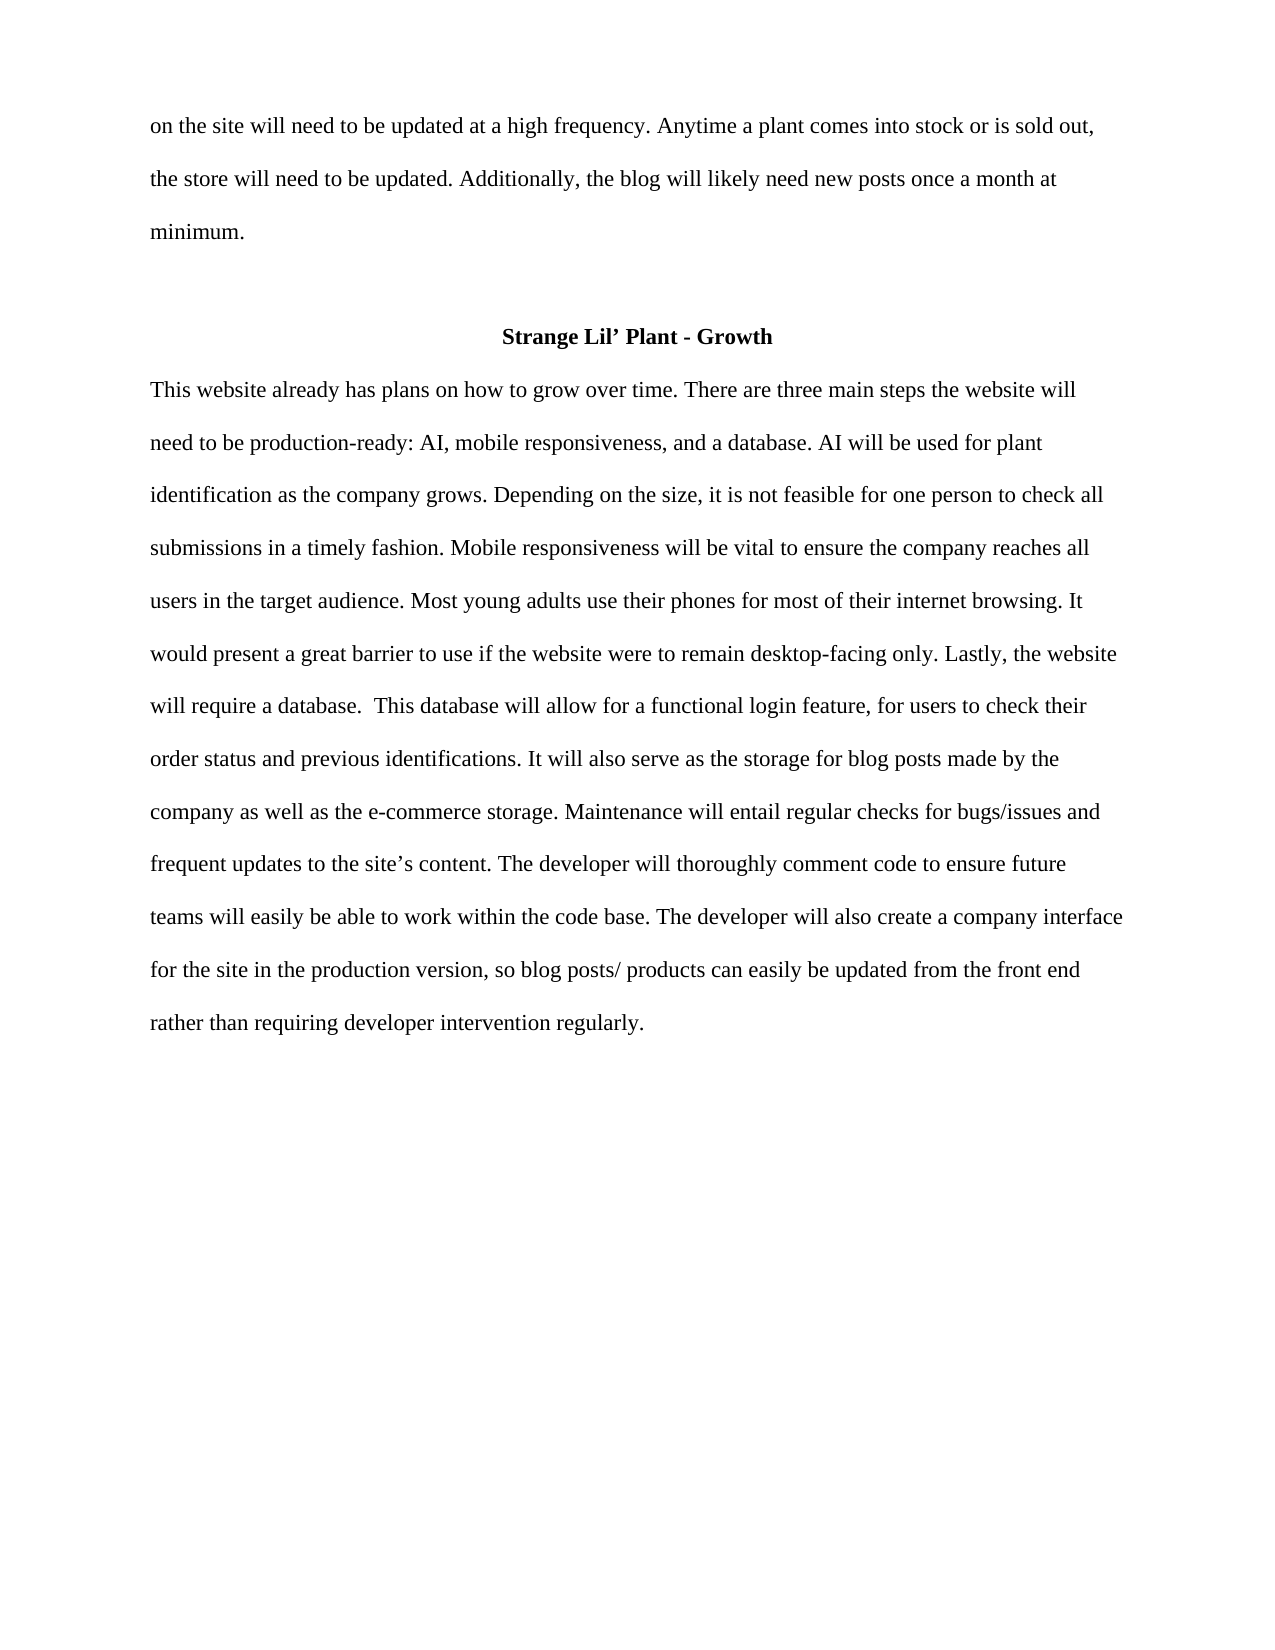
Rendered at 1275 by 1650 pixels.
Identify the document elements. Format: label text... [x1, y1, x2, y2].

text Strange Lil’ Plant - Growth [150, 323, 1125, 350]
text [150, 112, 1125, 244]
text This website already has plans on how to grow over time. There are three main steps the website will need to be production-ready: AI, mobile responsiveness, and a database. AI will be used for plant identification as the company grows. Depending on the size, it is not feasible for one person to check all submissions in a timely fashion. Mobile responsiveness will be vital to ensure the company reaches all users in the target audience. Most young adults use their phones for most of their internet browsing. It would present a great barrier to use if the website were to remain desktop-facing only. Lastly, the website will require a database. This database will allow for a functional login feature, for users to check their order status and previous identifications. It will also serve as the storage for blog posts made by the company as well as the e-commerce storage. Maintenance will entail regular checks for bugs/issues and frequent updates to the site’s content. The developer will thoroughly comment code to ensure future teams will easily be able to work within the code base. The developer will also create a company interface for the site in the production version, so blog posts/ products can easily be updated from the front end rather than requiring developer intervention regularly. [150, 376, 1125, 1035]
